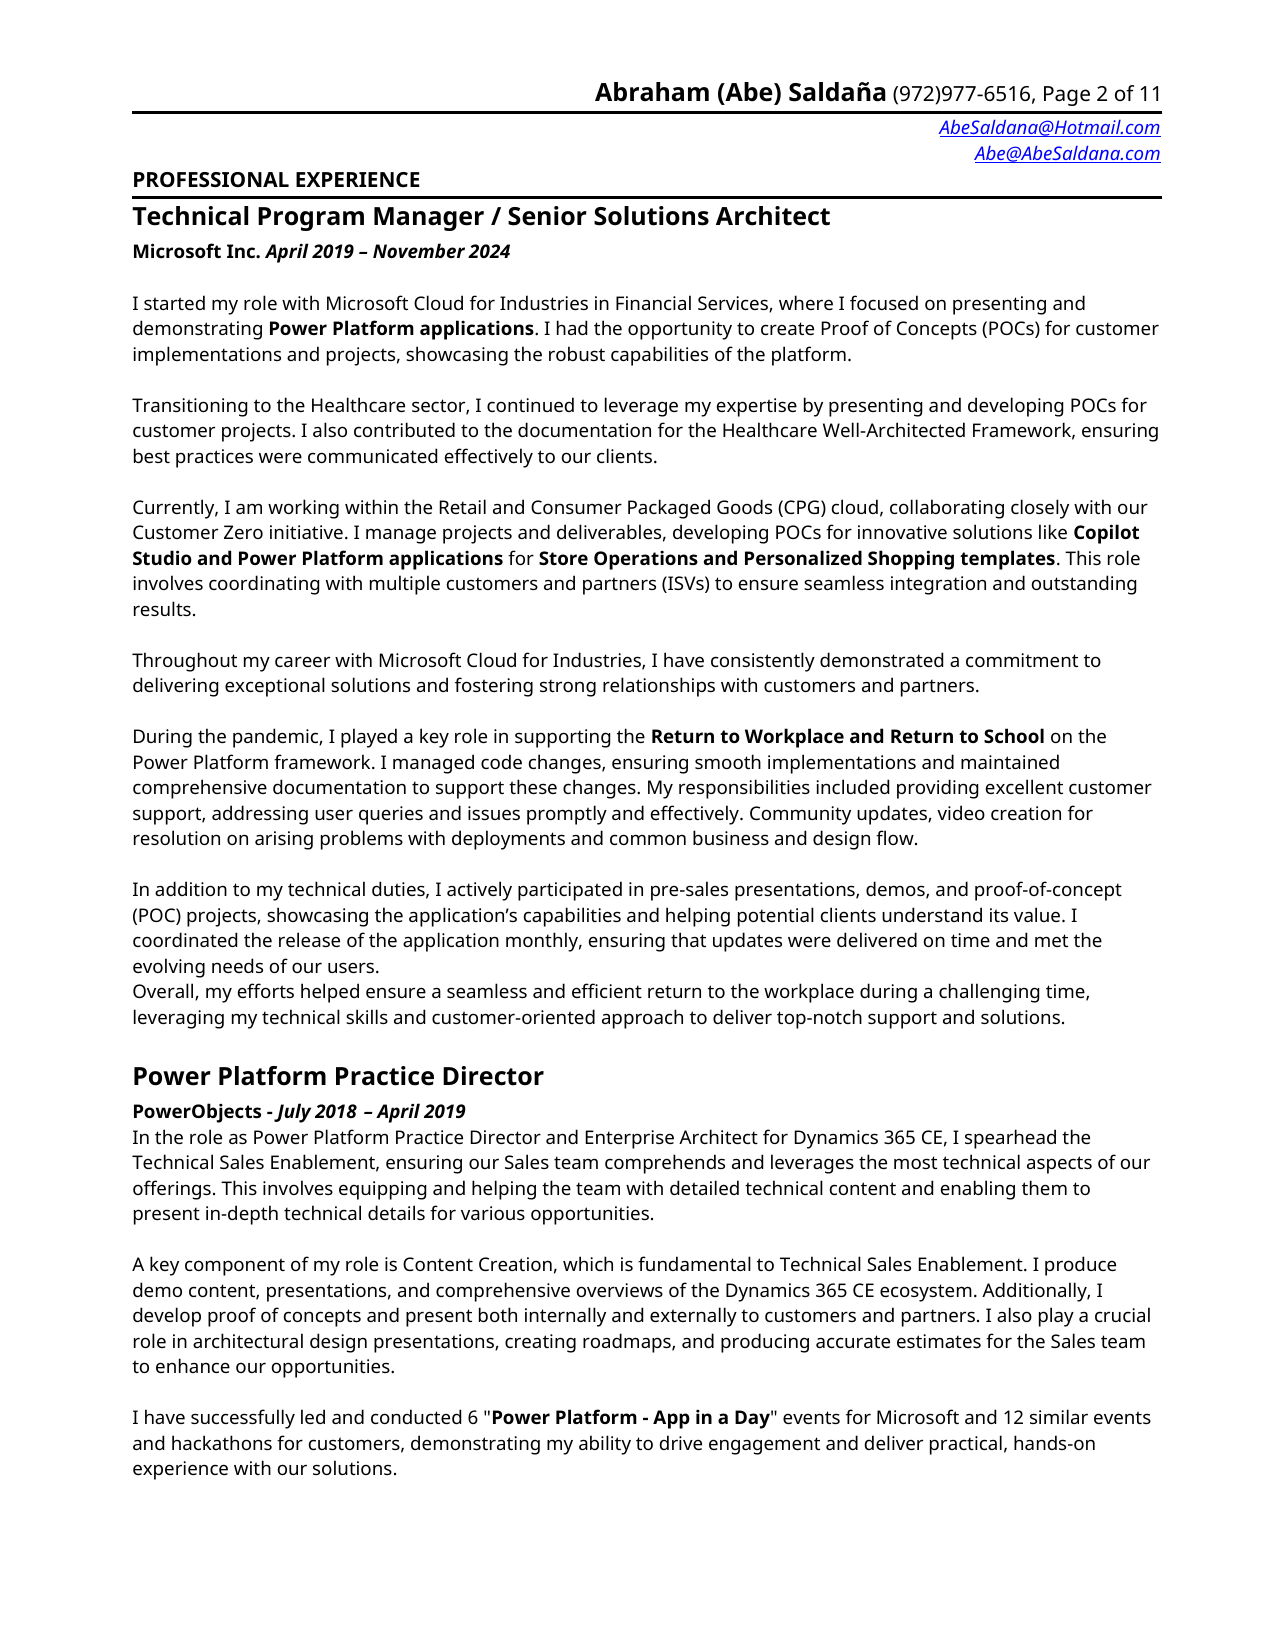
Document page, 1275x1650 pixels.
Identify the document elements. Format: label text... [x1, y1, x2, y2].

text PROFESSIONAL EXPERIENCE [132, 165, 1162, 196]
subtitle PowerObjects - July 2018 – April 2019 [132, 1093, 1162, 1124]
text In addition to my technical duties, I actively participated in pre-sales presentations, demos, and proof-of-concept (POC) projects, showcasing the application’s capabilities and helping potential clients understand its value. I coordinated the release of the application monthly, ensuring that updates were delivered on time and met the evolving needs of our users. [132, 877, 1162, 979]
text A key component of my role is Content Creation, which is fundamental to Technical Sales Enablement. I produce demo content, presentations, and comprehensive overviews of the Dynamics 365 CE ecosystem. Additionally, I develop proof of concepts and present both internally and externally to customers and partners. I also play a crucial role in architectural design presentations, creating roadmaps, and producing accurate estimates for the Sales team to enhance our opportunities. [132, 1252, 1162, 1379]
text Currently, I am working within the Retail and Consumer Packaged Goods (CPG) cloud, collaborating closely with our Customer Zero initiative. I manage projects and deliverables, developing POCs for innovative solutions like Copilot Studio and Power Platform applications for Store Operations and Personalized Shopping templates. This role involves coordinating with multiple customers and partners (ISVs) to ensure seamless integration and outstanding results. [132, 494, 1162, 622]
subtitle Microsoft Inc. April 2019 – November 2024 [132, 233, 1162, 264]
text Technical Program Manager / Senior Solutions Architect [132, 199, 1162, 233]
text Throughout my career with Microsoft Cloud for Industries, I have consistently demonstrated a commitment to delivering exceptional solutions and fostering strong relationships with customers and partners. [132, 647, 1162, 698]
text I started my role with Microsoft Cloud for Industries in Financial Services, where I focused on presenting and demonstrating Power Platform applications. I had the opportunity to create Proof of Concepts (POCs) for customer implementations and projects, showcasing the robust capabilities of the platform. [132, 290, 1162, 366]
text Power Platform Practice Director [132, 1059, 1162, 1093]
text I have successfully led and conducted 6 "Power Platform - App in a Day" events for Microsoft and 12 similar events and hackathons for customers, demonstrating my ability to drive engagement and deliver practical, hands-on experience with our solutions. [132, 1405, 1162, 1481]
text Transitioning to the Healthcare sector, I continued to leverage my expertise by presenting and developing POCs for customer projects. I also contributed to the documentation for the Healthcare Well-Architected Framework, ensuring best practices were communicated effectively to our clients. [132, 392, 1162, 468]
text During the pandemic, I played a key role in supporting the Return to Workplace and Return to School on the Power Platform framework. I managed code changes, ensuring smooth implementations and maintained comprehensive documentation to support these changes. My responsibilities included providing excellent customer support, addressing user queries and issues promptly and effectively. Community updates, video creation for resolution on arising problems with deployments and common business and design flow. [132, 724, 1162, 851]
text In the role as Power Platform Practice Director and Enterprise Architect for Dynamics 365 CE, I spearhead the Technical Sales Enablement, ensuring our Sales team comprehends and leverages the most technical aspects of our offerings. This involves equipping and helping the team with detailed technical content and enabling them to present in-depth technical details for various opportunities. [132, 1124, 1162, 1226]
text Overall, my efforts helped ensure a seamless and efficient return to the workplace during a challenging time, leveraging my technical skills and customer-oriented approach to deliver top-notch support and solutions. [132, 979, 1162, 1030]
